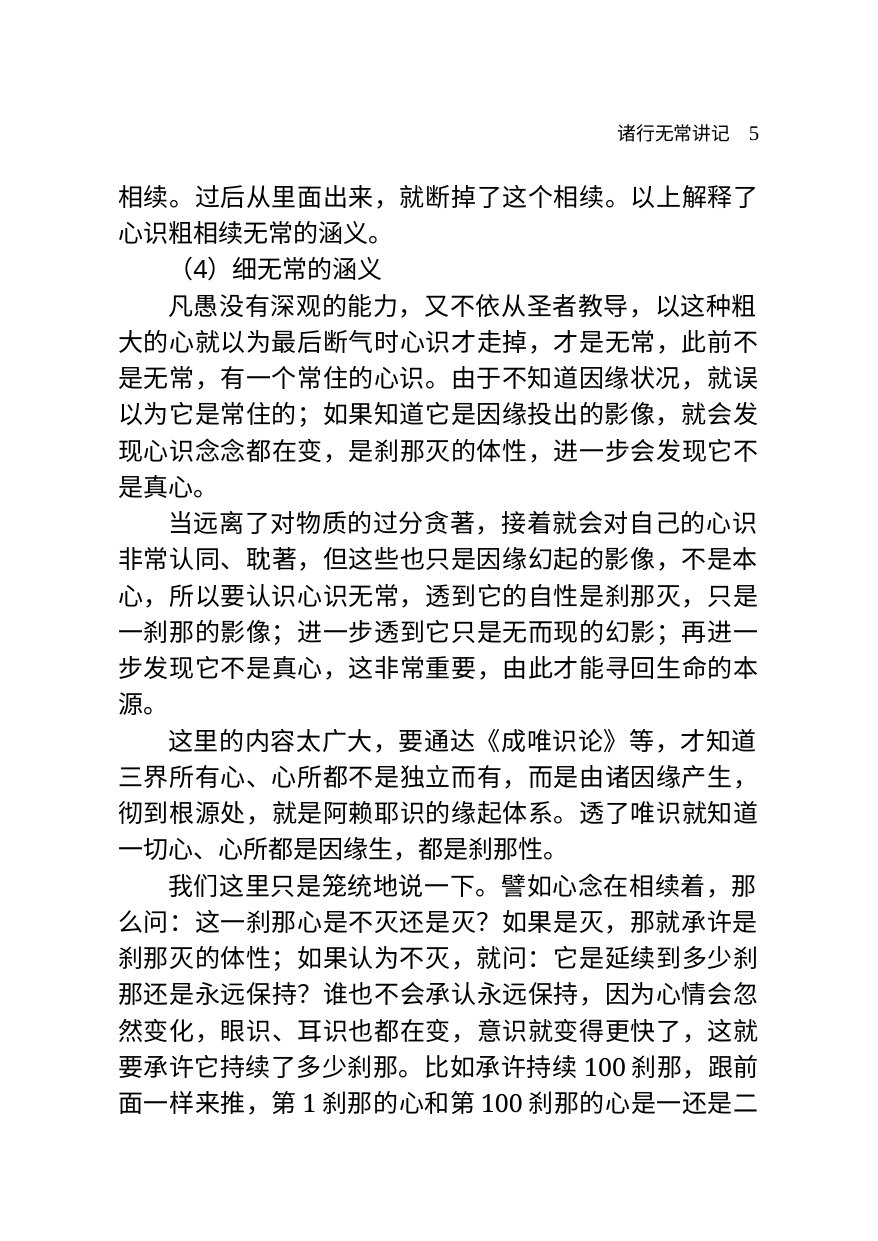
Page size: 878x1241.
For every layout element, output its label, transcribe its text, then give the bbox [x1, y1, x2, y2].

text （4）细无常的涵义 [118, 250, 759, 286]
text 当远离了对物质的过分贪著，接着就会对自己的心识非常认同、耽著，但这些也只是因缘幻起的影像，不是本心，所以要认识心识无常，透到它的自性是刹那灭，只是一刹那的影像；进一步透到它只是无而现的幻影；再进一步发现它不是真心，这非常重要，由此才能寻回生命的本源。 [118, 503, 759, 721]
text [118, 866, 759, 1120]
text 这里的内容太广大，要通达《成唯识论》等，才知道三界所有心、心所都不是独立而有，而是由诸因缘产生，彻到根源处，就是阿赖耶识的缘起体系。透了唯识就知道，一切心、心所都是因缘生，都是刹那性。 [118, 721, 759, 866]
text 凡愚没有深观的能力，又不依从圣者教导，以这种粗大的心就以为最后断气时心识才走掉，才是无常，此前不是无常，有一个常住的心识。由于不知道因缘状况，就误以为它是常住的；如果知道它是因缘投出的影像，就会发现心识念念都在变，是刹那灭的体性，进一步会发现它不是真心。 [118, 286, 759, 503]
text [118, 177, 759, 250]
